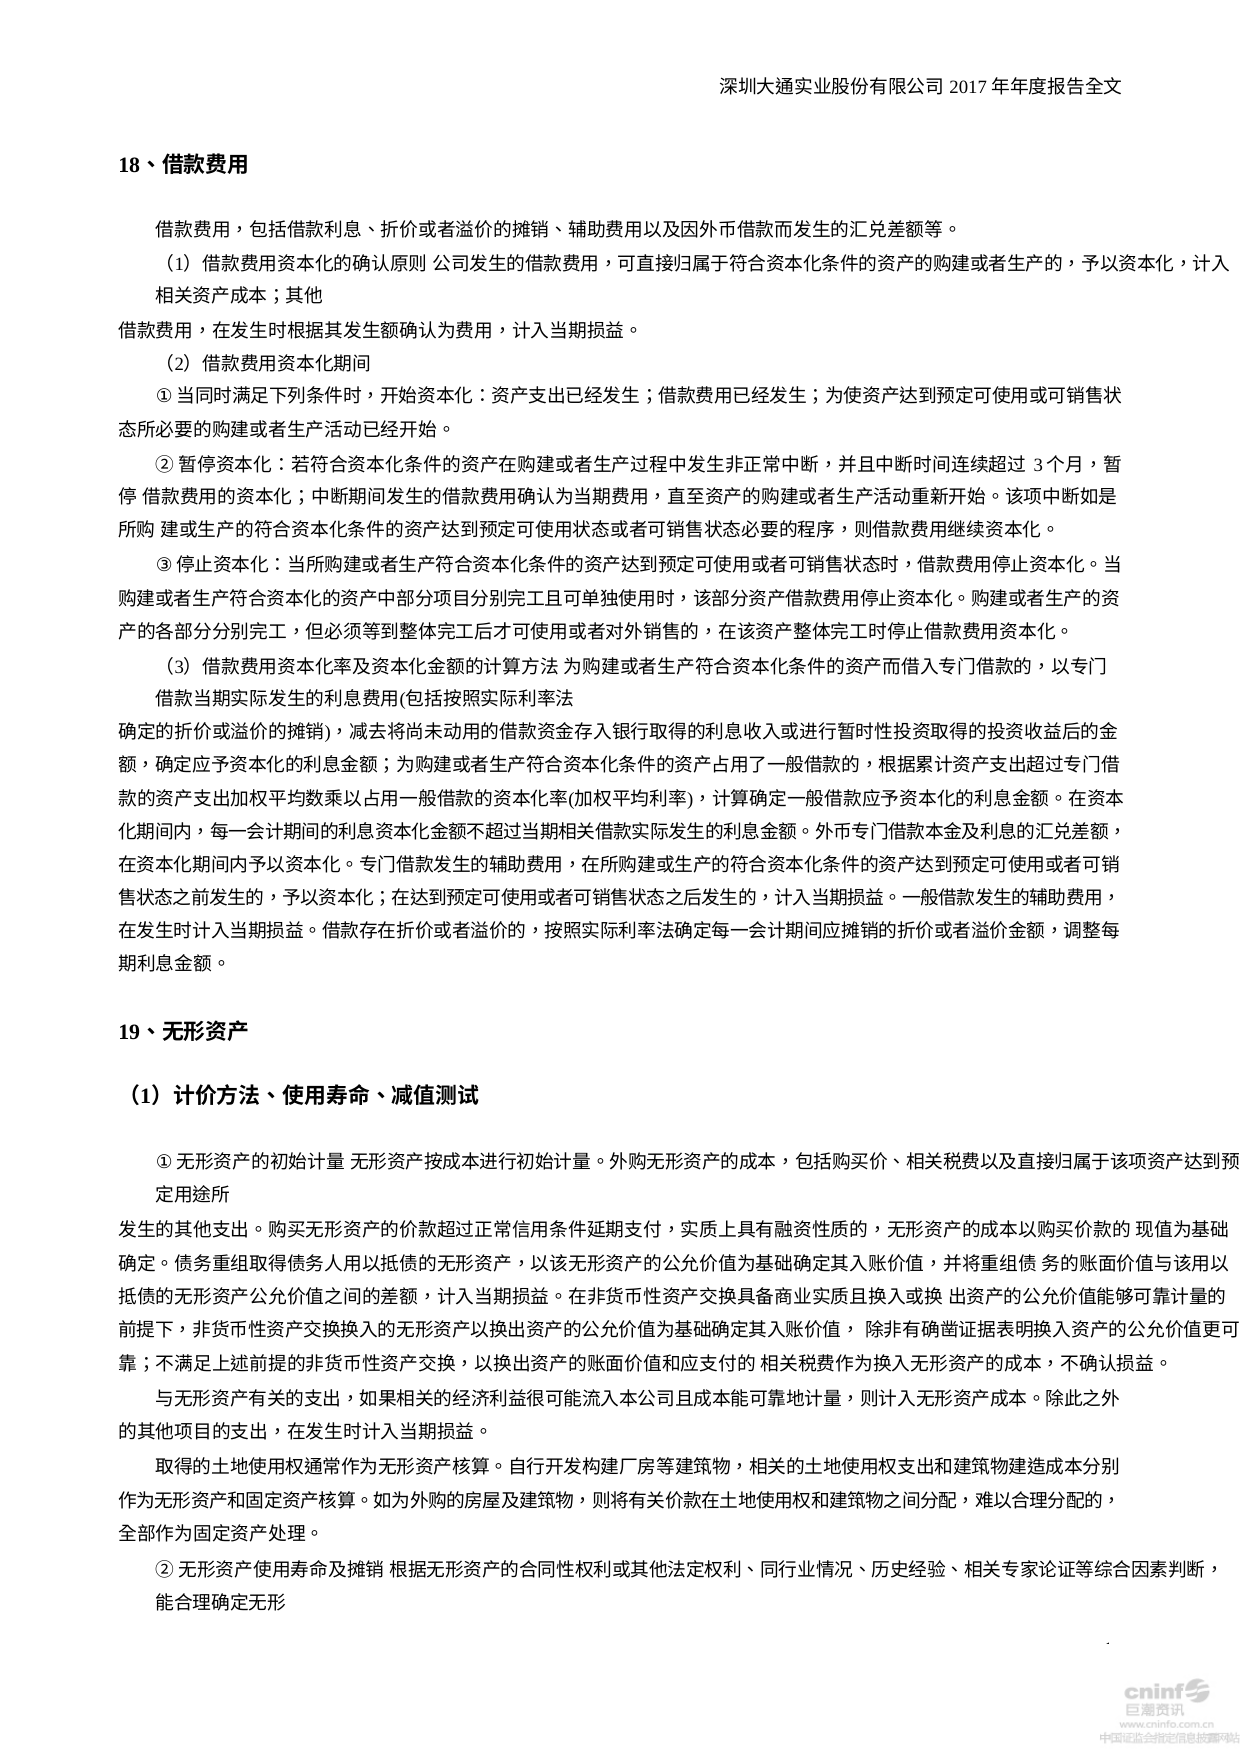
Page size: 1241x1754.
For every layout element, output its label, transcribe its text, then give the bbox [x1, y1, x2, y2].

text （3）借款费用资本化率及资本化金额的计算方法 为购建或者生产符合资本化条件的资产而借入专门借款的，以专门借款当期实际发生的利息费用(包括按照实际利率法 [156, 653, 1120, 711]
text ①无形资产的初始计量 无形资产按成本进行初始计量。外购无形资产的成本，包括购买价、相关税费以及直接归属于该项资产达到预定用途所 [156, 1148, 1240, 1207]
subtitle 19、无形资产 [118, 1016, 1240, 1046]
subtitle （1）计价方法、使用寿命、减值测试 [118, 1081, 1240, 1110]
text 确定的折价或溢价的摊销)，减去将尚未动用的借款资金存入银行取得的利息收入或进行暂时性投资取得的投资收益后的金 额，确定应予资本化的利息金额；为购建或者生产符合资本化条件的资产占用了一般借款的，根据累计资产支出超过专门借 款的资产支出加权平均数乘以占用一般借款的资本化率(加权平均利率)，计算确定一般借款应予资本化的利息金额。在资本 化期间内，每一会计期间的利息资本化金额不超过当期相关借款实际发生的利息金额。外币专门借款本金及利息的汇兑差额， 在资本化期间内予以资本化。专门借款发生的辅助费用，在所购建或生产的符合资本化条件的资产达到预定可使用或者可销 售状态之前发生的，予以资本化；在达到预定可使用或者可销售状态之后发生的，计入当期损益。一般借款发生的辅助费用， 在发生时计入当期损益。借款存在折价或者溢价的，按照实际利率法确定每一会计期间应摊销的折价或者溢价金额，调整每 期利息金额。 [118, 718, 1133, 976]
picture [1099, 1673, 1241, 1754]
text 取得的土地使用权通常作为无形资产核算。自行开发构建厂房等建筑物，相关的土地使用权支出和建筑物建造成本分别 作为无形资产和固定资产核算。如为外购的房屋及建筑物，则将有关价款在土地使用权和建筑物之间分配，难以合理分配的， 全部作为固定资产处理。 [118, 1454, 1122, 1546]
text 借款费用，在发生时根据其发生额确认为费用，计入当期损益。 [118, 317, 1240, 342]
text ①当同时满足下列条件时，开始资本化：资产支出已经发生；借款费用已经发生；为使资产达到预定可使用或可销售状 态所必要的购建或者生产活动已经开始。 [118, 382, 1122, 441]
text ②无形资产使用寿命及摊销 根据无形资产的合同性权利或其他法定权利、同行业情况、历史经验、相关专家论证等综合因素判断，能合理确定无形 [156, 1556, 1240, 1615]
text （2）借款费用资本化期间 [156, 350, 1240, 376]
text （1）借款费用资本化的确认原则 公司发生的借款费用，可直接归属于符合资本化条件的资产的购建或者生产的，予以资本化，计入相关资产成本；其他 [156, 250, 1240, 307]
subtitle 18、借款费用 [118, 149, 1240, 179]
text 发生的其他支出。购买无形资产的价款超过正常信用条件延期支付，实质上具有融资性质的，无形资产的成本以购买价款的 现值为基础确定。债务重组取得债务人用以抵债的无形资产，以该无形资产的公允价值为基础确定其入账价值，并将重组债 务的账面价值与该用以抵债的无形资产公允价值之间的差额，计入当期损益。在非货币性资产交换具备商业实质且换入或换 出资产的公允价值能够可靠计量的前提下，非货币性资产交换换入的无形资产以换出资产的公允价值为基础确定其入账价值， 除非有确凿证据表明换入资产的公允价值更可靠；不满足上述前提的非货币性资产交换，以换出资产的账面价值和应支付的 相关税费作为换入无形资产的成本，不确认损益。 [118, 1217, 1240, 1375]
text ③停止资本化：当所购建或者生产符合资本化条件的资产达到预定可使用或者可销售状态时，借款费用停止资本化。当 购建或者生产符合资本化的资产中部分项目分别完工且可单独使用时，该部分资产借款费用停止资本化。购建或者生产的资 产的各部分分别完工，但必须等到整体完工后才可使用或者对外销售的，在该资产整体完工时停止借款费用资本化。 [118, 551, 1122, 644]
text ②暂停资本化：若符合资本化条件的资产在购建或者生产过程中发生非正常中断，并且中断时间连续超过3个月，暂停 借款费用的资本化；中断期间发生的借款费用确认为当期费用，直至资产的购建或者生产活动重新开始。该项中断如是所购 建或生产的符合资本化条件的资产达到预定可使用状态或者可销售状态必要的程序，则借款费用继续资本化。 [118, 451, 1122, 542]
text 借款费用，包括借款利息、折价或者溢价的摊销、辅助费用以及因外币借款而发生的汇兑差额等。 [156, 217, 1240, 242]
text 与无形资产有关的支出，如果相关的经济利益很可能流入本公司且成本能可靠地计量，则计入无形资产成本。除此之外 的其他项目的支出，在发生时计入当期损益。 [118, 1385, 1122, 1444]
